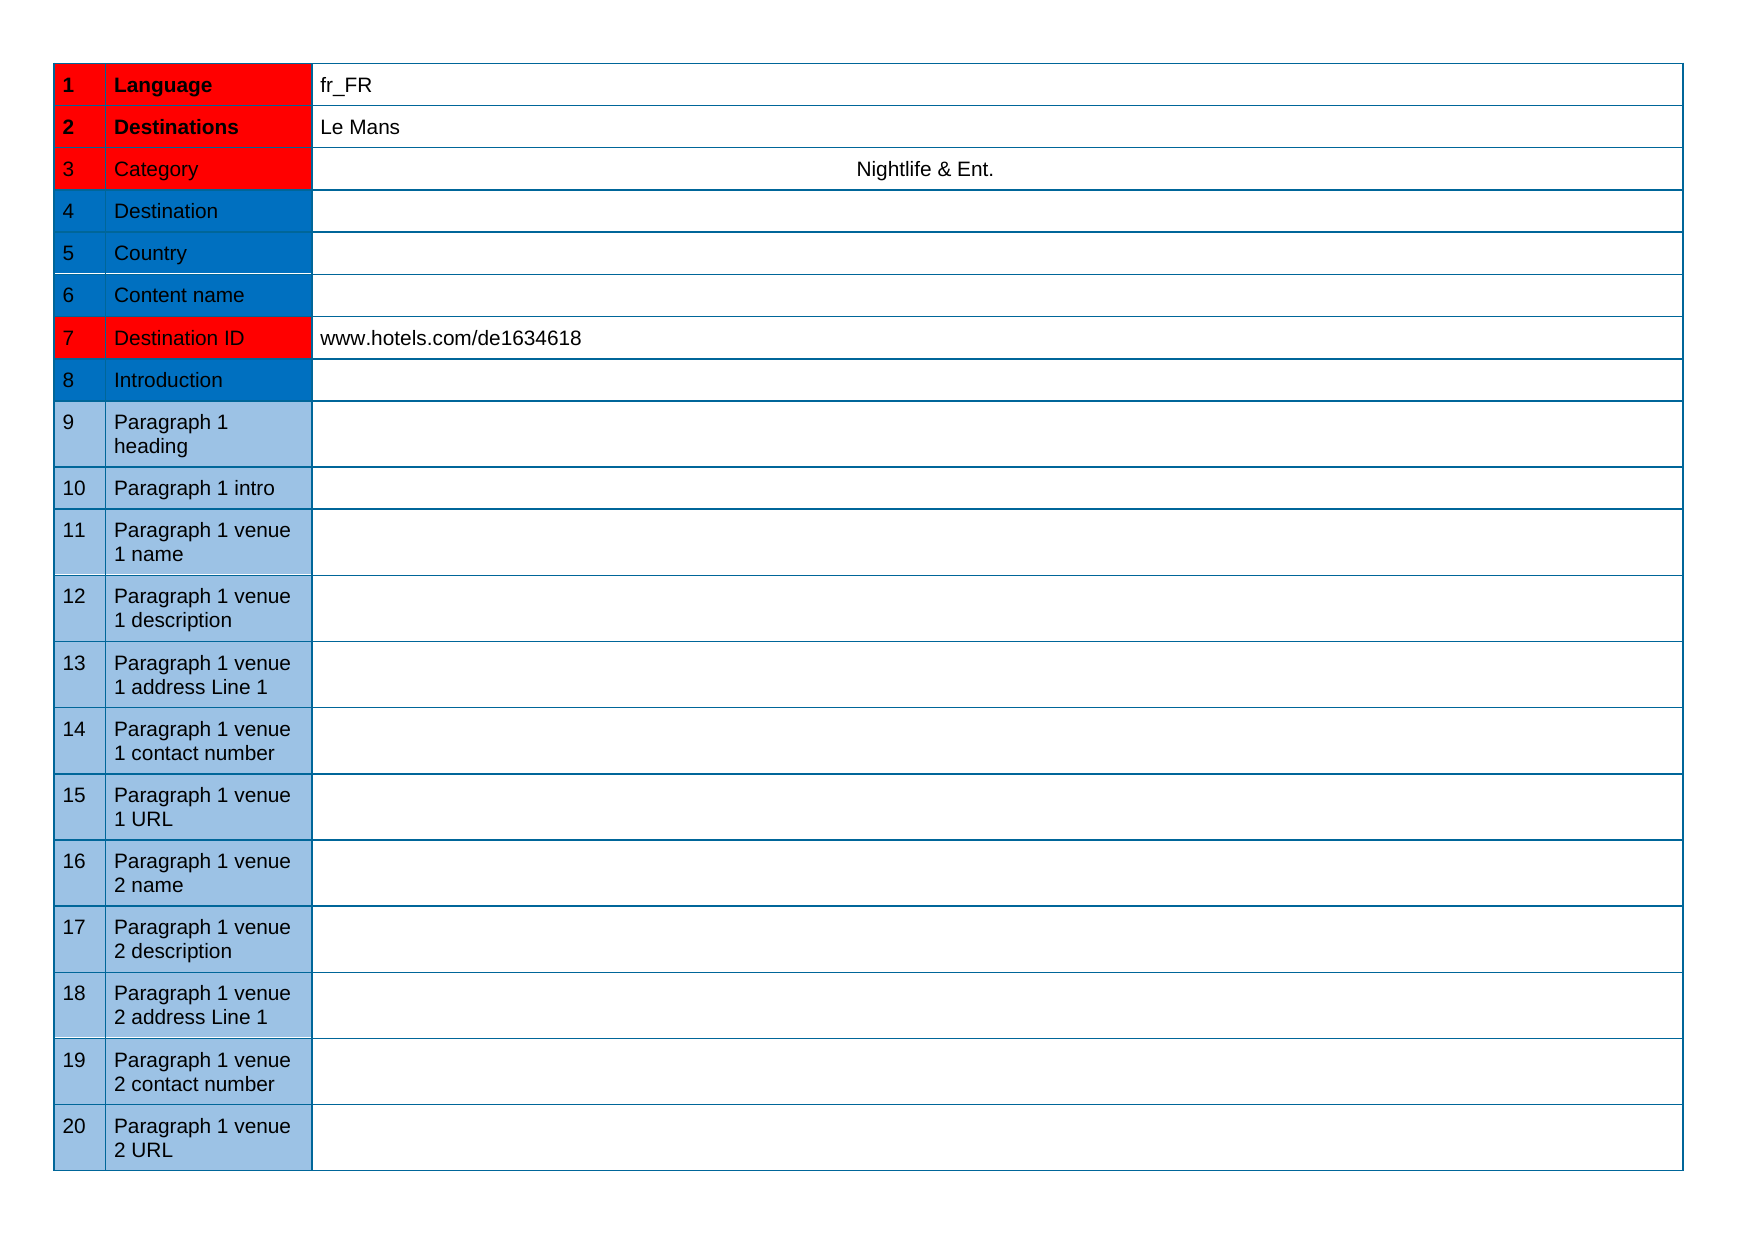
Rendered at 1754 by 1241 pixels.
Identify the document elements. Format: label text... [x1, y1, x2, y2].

table_cell 4 [55, 191, 105, 231]
table_header 1 [55, 64, 105, 105]
table_cell [313, 510, 1682, 574]
table_cell Paragraph 1 venue 1 description [106, 576, 311, 641]
table_cell 16 [55, 841, 105, 905]
table_cell [313, 576, 1682, 641]
table_cell 10 [55, 468, 105, 508]
table_cell [313, 233, 1682, 273]
table_cell [313, 708, 1682, 773]
table_cell Content name [106, 275, 311, 316]
table_cell 20 [55, 1105, 105, 1170]
table_cell Paragraph 1 venue 2 address Line 1 [106, 973, 311, 1037]
table_cell [313, 1105, 1682, 1170]
table_cell Paragraph 1 intro [106, 468, 311, 508]
table_cell 19 [55, 1039, 105, 1104]
table_cell 9 [55, 402, 105, 466]
table_cell Nightlife & Ent. [313, 148, 1682, 189]
table_cell [313, 775, 1682, 839]
table_cell Destination [106, 191, 311, 231]
table_header fr_FR [313, 64, 1682, 105]
table_cell Destination ID [106, 317, 311, 358]
table_cell Category [106, 148, 311, 189]
table_cell 12 [55, 576, 105, 641]
table_cell Paragraph 1 venue 1 address Line 1 [106, 642, 311, 707]
table_cell Country [106, 233, 311, 273]
table_cell [313, 360, 1682, 400]
table_cell Paragraph 1 heading [106, 402, 311, 466]
table_cell Paragraph 1 venue 2 description [106, 907, 311, 971]
table_cell Le Mans [313, 106, 1682, 147]
table_cell [313, 907, 1682, 971]
table_cell Introduction [106, 360, 311, 400]
table_cell 6 [55, 275, 105, 316]
table_cell 15 [55, 775, 105, 839]
table_cell www.hotels.com/de1634618 [313, 317, 1682, 358]
table_cell 14 [55, 708, 105, 773]
table_cell Destinations [106, 106, 311, 147]
table_cell Paragraph 1 venue 2 contact number [106, 1039, 311, 1104]
table_cell 2 [55, 106, 105, 147]
table_cell [313, 642, 1682, 707]
table_cell Paragraph 1 venue 1 name [106, 510, 311, 574]
table_cell Paragraph 1 venue 1 URL [106, 775, 311, 839]
table_cell 8 [55, 360, 105, 400]
table_cell Paragraph 1 venue 2 name [106, 841, 311, 905]
table_cell Paragraph 1 venue 1 contact number [106, 708, 311, 773]
table_cell 7 [55, 317, 105, 358]
table_cell 3 [55, 148, 105, 189]
table_cell [313, 1039, 1682, 1104]
table_cell Paragraph 1 venue 2 URL [106, 1105, 311, 1170]
table_cell [313, 402, 1682, 466]
table_cell [313, 841, 1682, 905]
table_cell [313, 191, 1682, 231]
table_cell [313, 973, 1682, 1037]
table_cell [313, 468, 1682, 508]
table_cell [313, 275, 1682, 316]
table_cell 11 [55, 510, 105, 574]
table_cell 18 [55, 973, 105, 1037]
table_cell 17 [55, 907, 105, 971]
table_cell 13 [55, 642, 105, 707]
table_cell 5 [55, 233, 105, 273]
table_header Language [106, 64, 311, 105]
